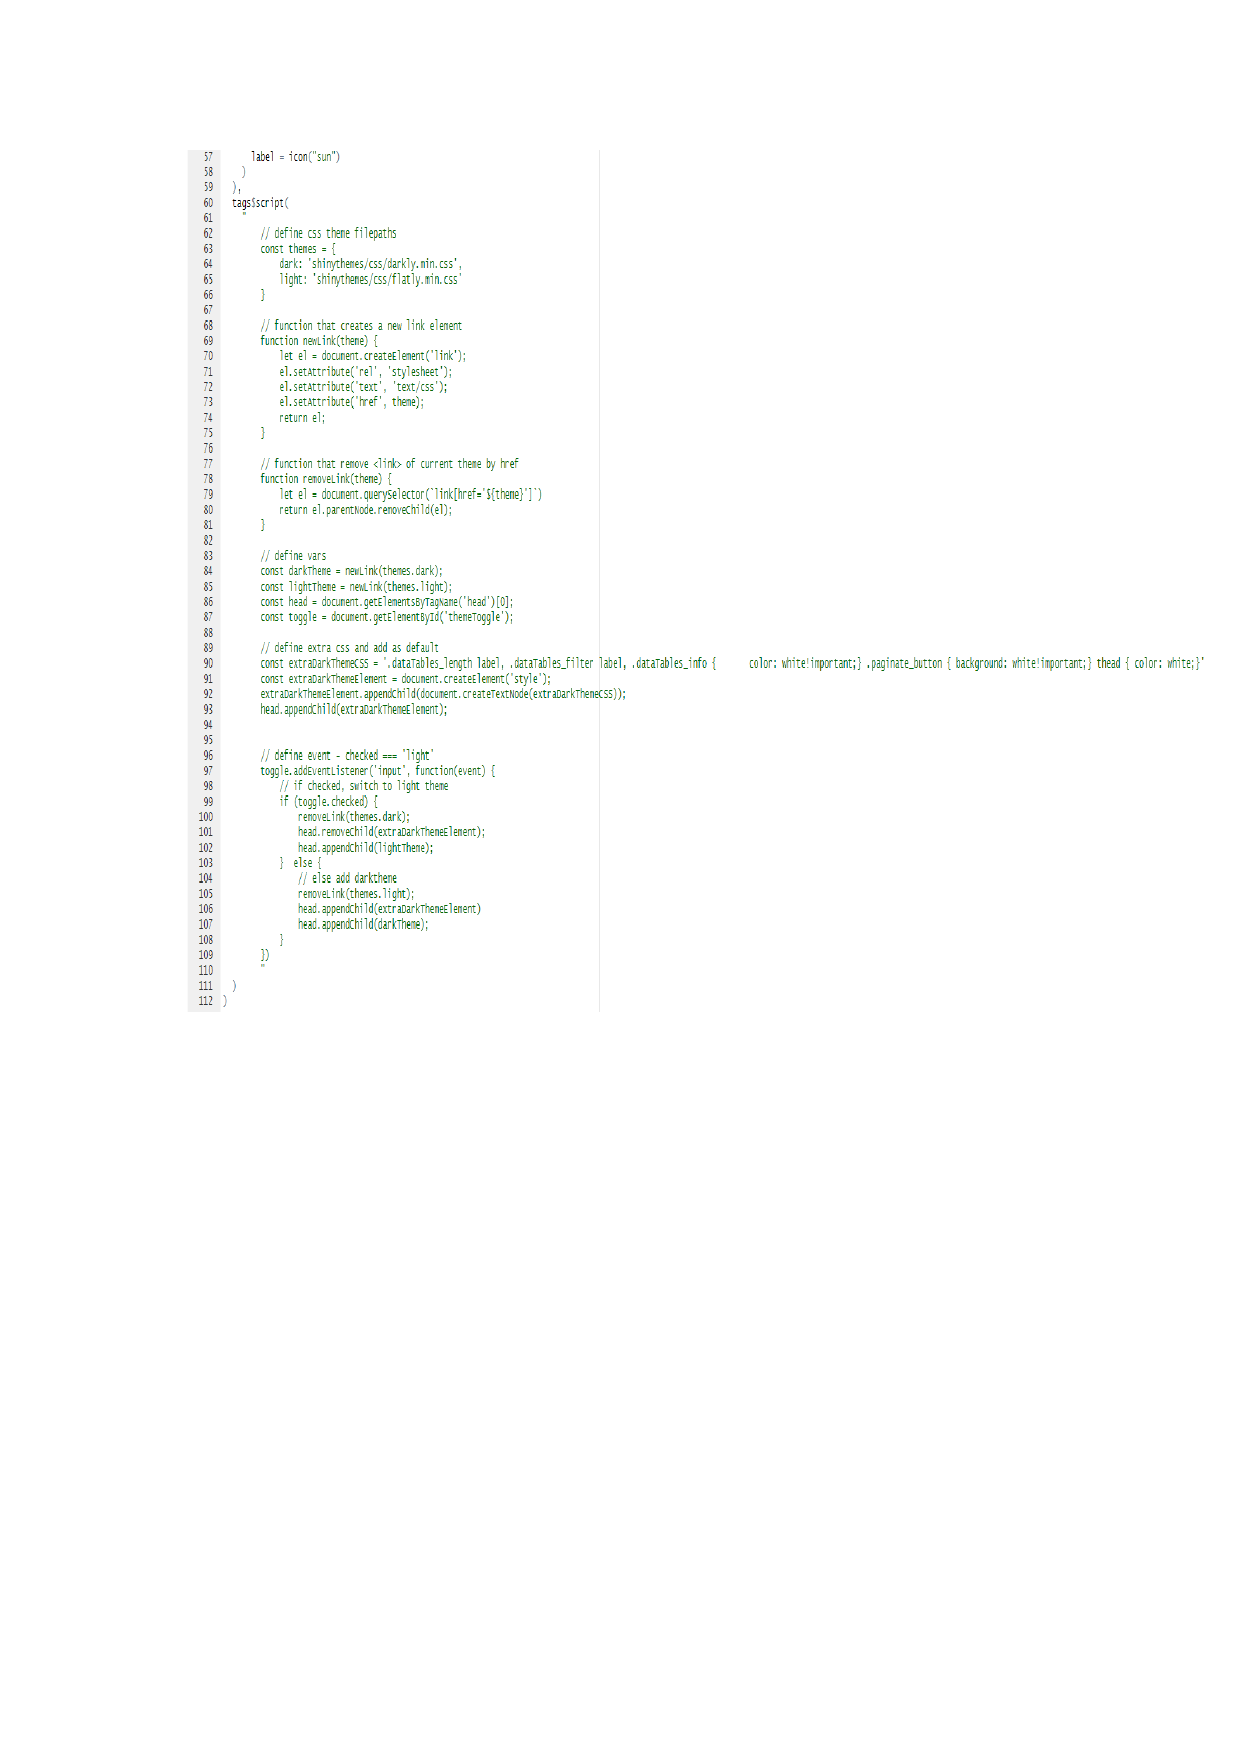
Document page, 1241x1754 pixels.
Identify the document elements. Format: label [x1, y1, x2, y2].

picture [187, 150, 1209, 1012]
